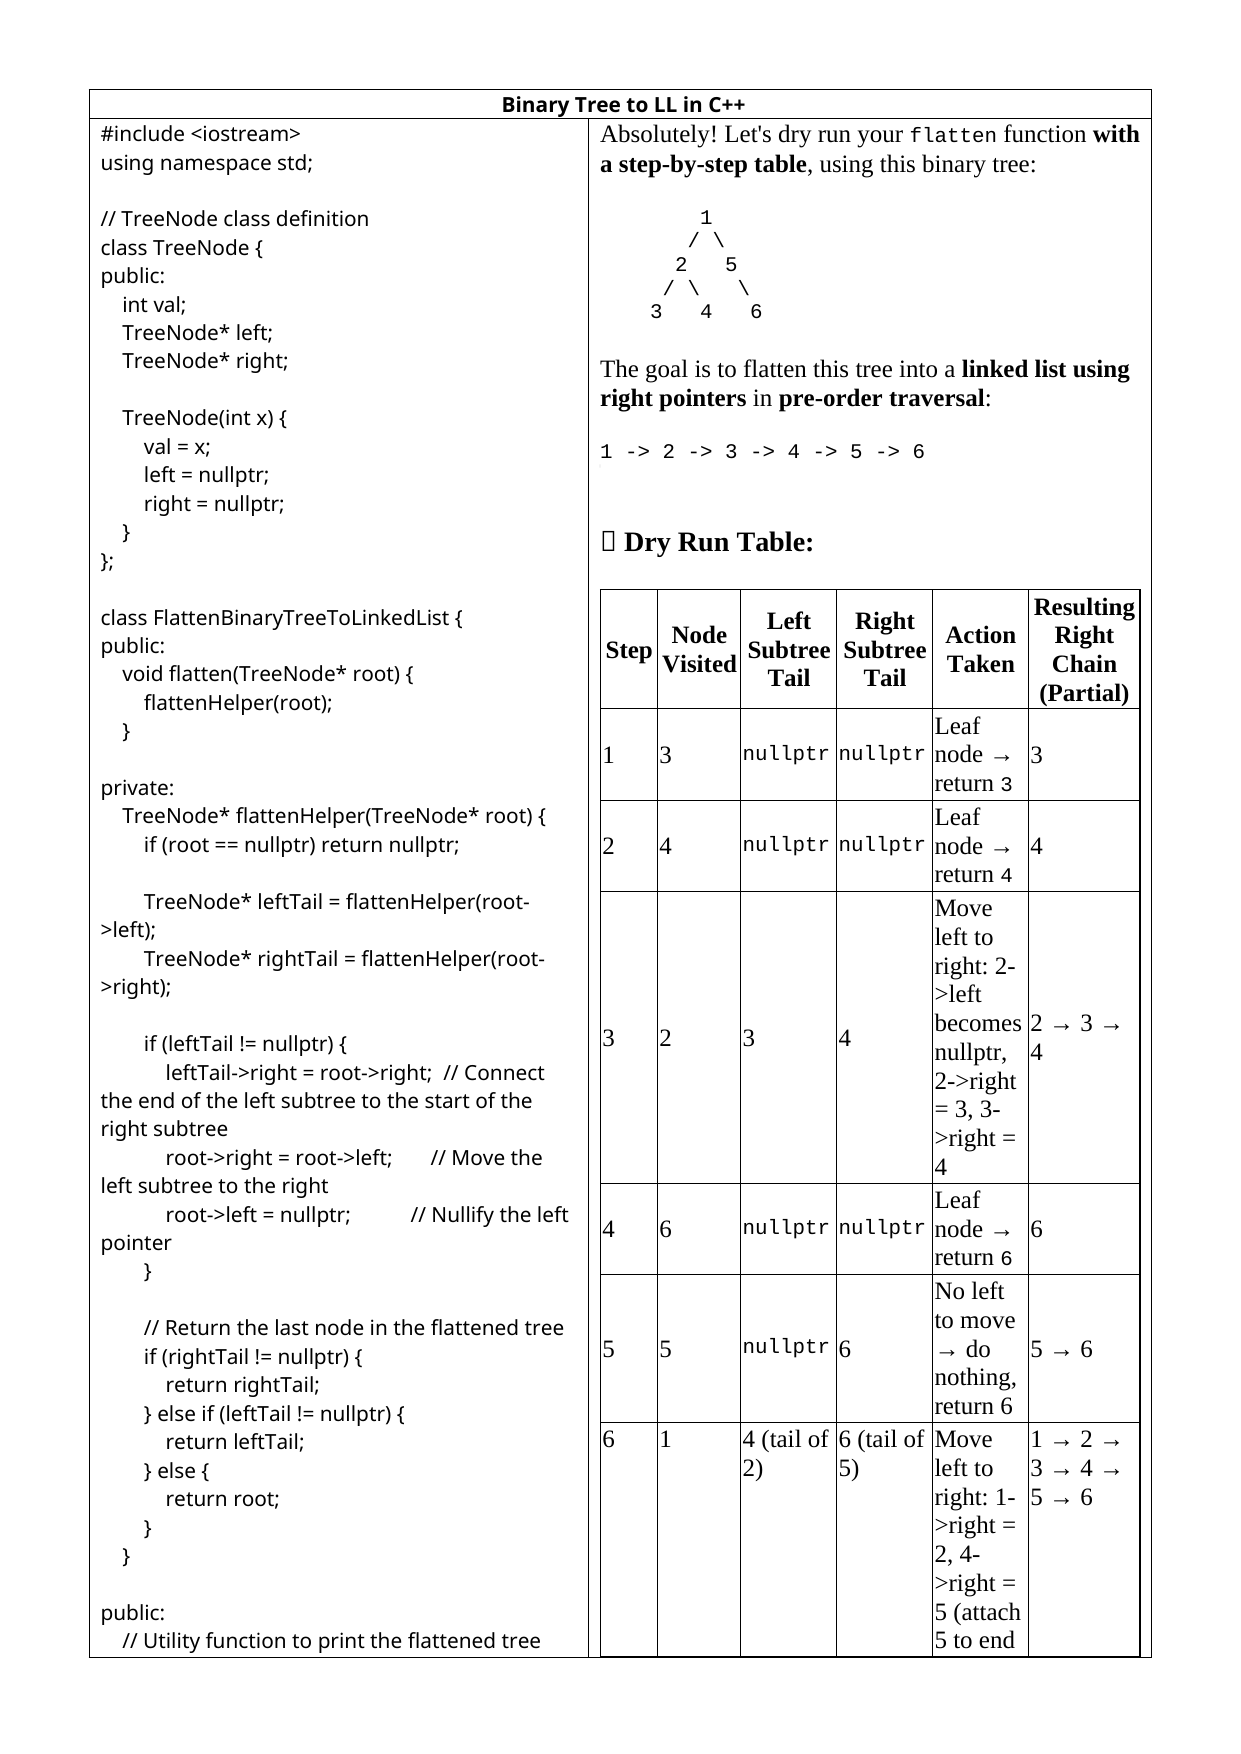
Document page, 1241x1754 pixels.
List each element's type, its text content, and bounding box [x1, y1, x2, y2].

table_header Binary Tree to LL in C++ [90, 90, 1151, 118]
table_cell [589, 119, 1151, 1657]
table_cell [90, 119, 588, 1657]
